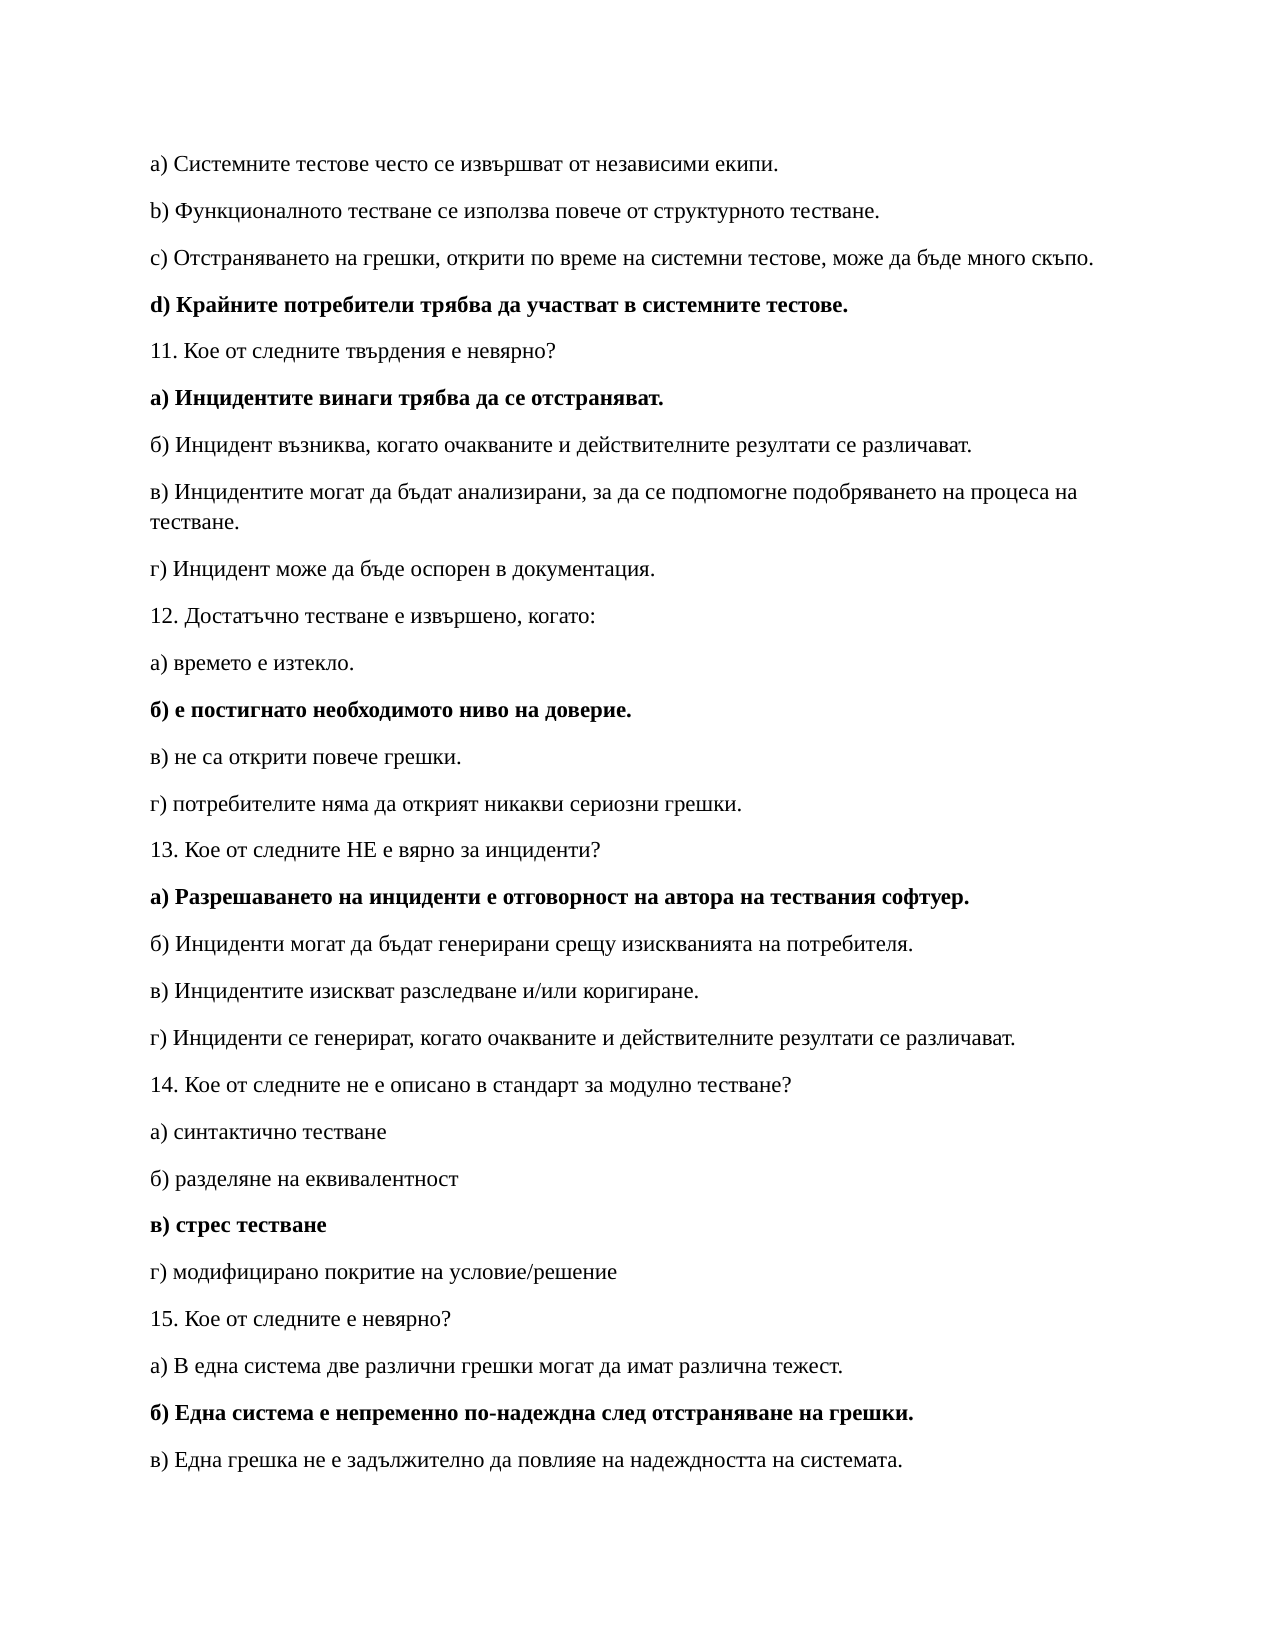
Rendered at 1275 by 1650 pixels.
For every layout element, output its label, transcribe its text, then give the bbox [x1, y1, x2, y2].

text d) Крайните потребители трябва да участват в системните тестове. [150, 291, 1125, 317]
text в) стрес тестване [150, 1211, 1125, 1238]
text а) Разрешаването на инциденти е отговорност на автора на тествания софтуер. [150, 883, 1125, 910]
text в) Инцидентите могат да бъдат анализирани, за да се подпомогне подобряването на процеса на тестване. [150, 478, 1125, 535]
text б) Една система е непременно по-надеждна след отстраняване на грешки. [150, 1399, 1125, 1425]
text 15. Кое от следните е невярно? [150, 1305, 1125, 1332]
text в) Една грешка не е задължително да повлияе на надеждността на системата. [150, 1446, 1125, 1472]
text a) Системните тестове често се извършват от независими екипи. [150, 150, 1125, 176]
text 13. Кое от следните НЕ е вярно за инциденти? [150, 836, 1125, 863]
text а) В една система две различни грешки могат да имат различна тежест. [150, 1352, 1125, 1378]
text г) модифицирано покритие на условие/решение [150, 1258, 1125, 1285]
text а) времето е изтекло. [150, 649, 1125, 675]
text б) е постигнато необходимото ниво на доверие. [150, 696, 1125, 722]
text в) Инцидентите изискват разследване и/или коригиране. [150, 977, 1125, 1003]
text c) Отстраняването на грешки, открити по време на системни тестове, може да бъде много скъпо. [150, 244, 1125, 270]
text 11. Кое от следните твърдения е невярно? [150, 337, 1125, 364]
text b) Функционалното тестване се използва повече от структурното тестване. [150, 197, 1125, 223]
text а) синтактично тестване [150, 1118, 1125, 1144]
text в) не са открити повече грешки. [150, 743, 1125, 769]
text 14. Кое от следните не е описано в стандарт за модулно тестване? [150, 1071, 1125, 1097]
text г) потребителите няма да открият никакви сериозни грешки. [150, 789, 1125, 816]
text а) Инцидентите винаги трябва да се отстраняват. [150, 384, 1125, 411]
text г) Инциденти се генерират, когато очакваните и действителните резултати се различават. [150, 1024, 1125, 1050]
text б) Инциденти могат да бъдат генерирани срещу изискванията на потребителя. [150, 930, 1125, 957]
text б) Инцидент възниква, когато очакваните и действителните резултати се различават. [150, 431, 1125, 458]
text г) Инцидент може да бъде оспорен в документация. [150, 555, 1125, 582]
text 12. Достатъчно тестване е извършено, когато: [150, 602, 1125, 628]
text б) разделяне на еквивалентност [150, 1164, 1125, 1191]
